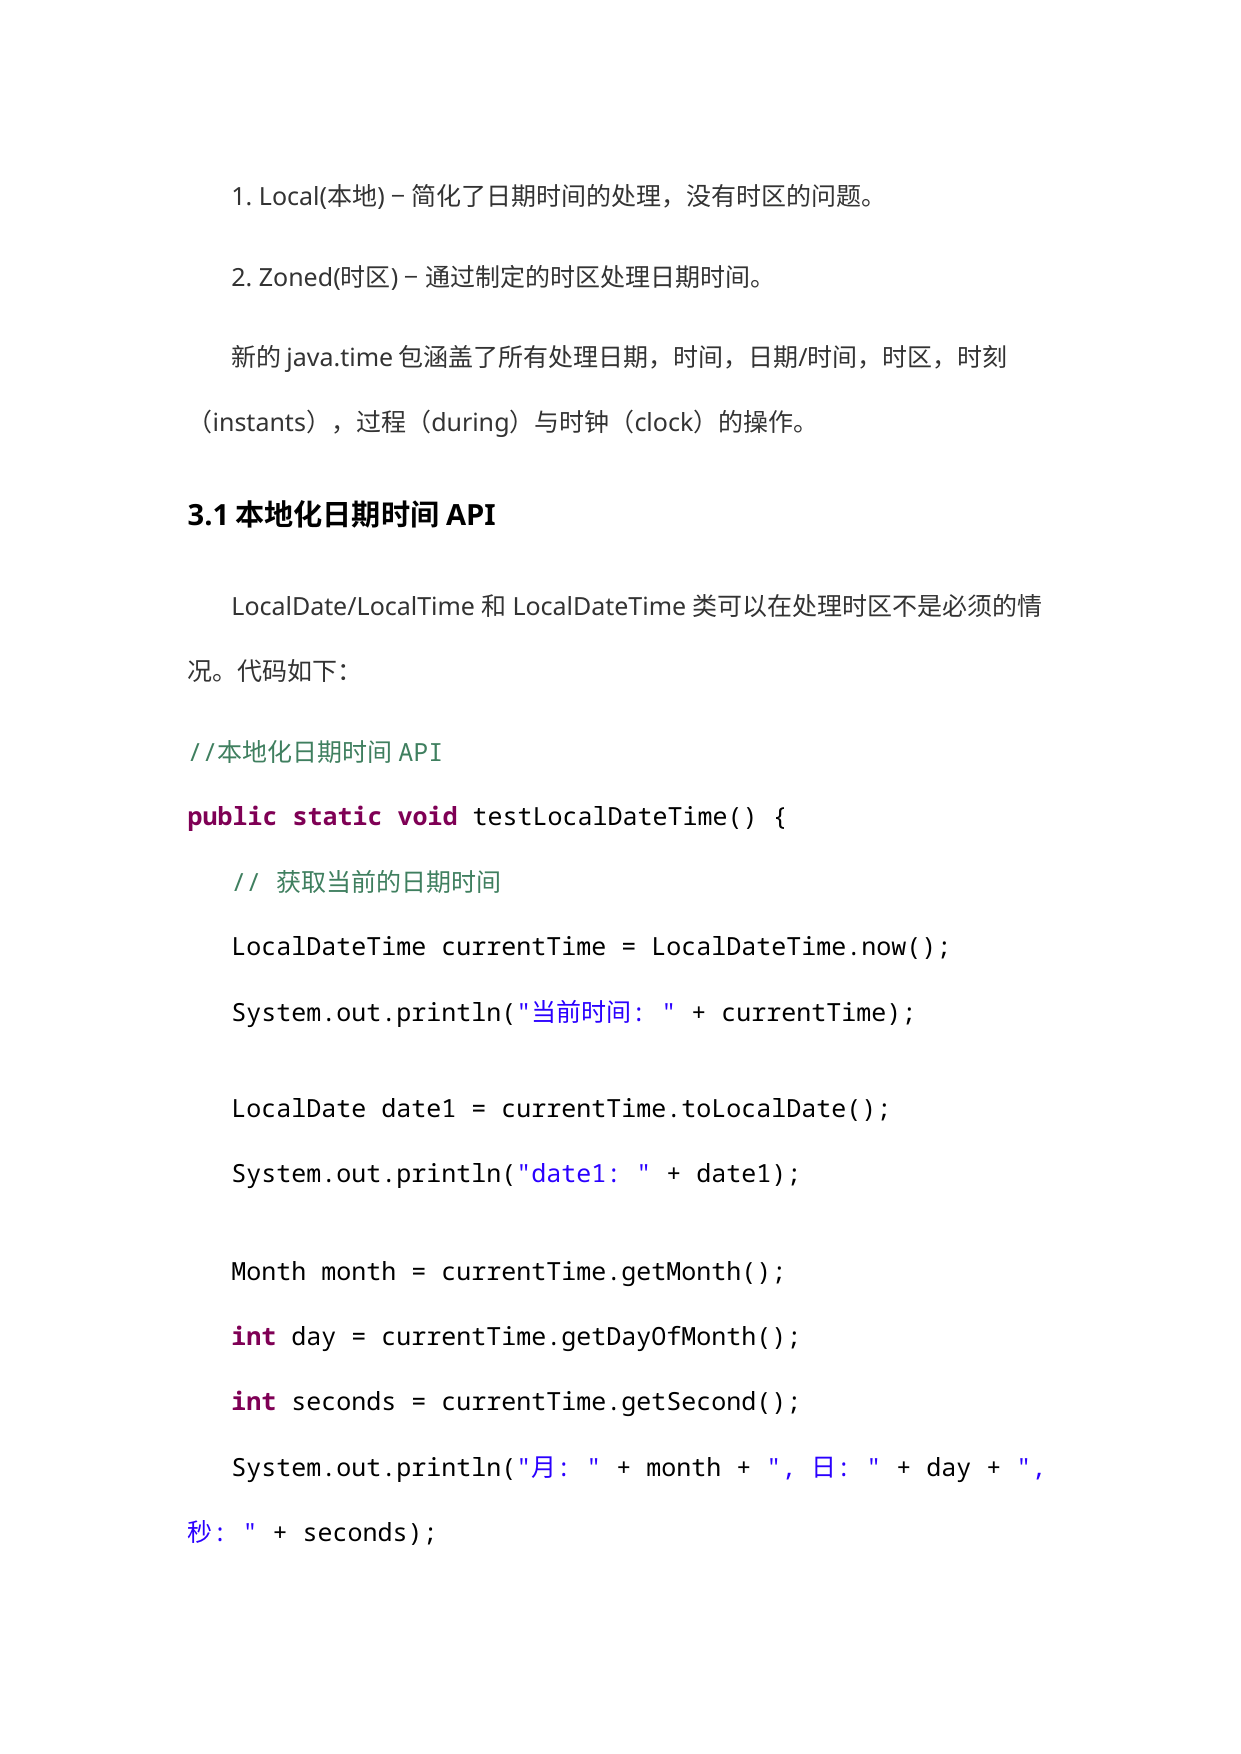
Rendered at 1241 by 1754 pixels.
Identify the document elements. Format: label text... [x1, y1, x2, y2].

text public static void testLocalDateTime() { [187, 783, 1053, 848]
text 1. Local(本地) − 简化了日期时间的处理，没有时区的问题。 [187, 162, 1053, 227]
text //本地化日期时间 API [187, 718, 1053, 783]
text 新的java.time包涵盖了所有处理日期，时间，日期/时间，时区，时刻（instants），过程（during）与时钟（clock）的操作。 [187, 323, 1053, 453]
text System.out.println("date1: " + date1); [187, 1141, 1053, 1206]
text Month month = currentTime.getMonth(); [187, 1238, 1053, 1303]
subtitle 3.1本地化日期时间 API [187, 480, 1053, 545]
text int day = currentTime.getDayOfMonth(); [187, 1303, 1053, 1368]
text LocalDate date1 = currentTime.toLocalDate(); [187, 1076, 1053, 1141]
text System.out.println("月: " + month + ", 日: " + day + ", 秒: " + seconds); [187, 1433, 1053, 1563]
text int seconds = currentTime.getSecond(); [187, 1368, 1053, 1433]
text 2. Zoned(时区) − 通过制定的时区处理日期时间。 [187, 243, 1053, 308]
text LocalDate/LocalTime 和 LocalDateTime 类可以在处理时区不是必须的情况。代码如下： [187, 572, 1053, 702]
text System.out.println("当前时间: " + currentTime); [187, 978, 1053, 1043]
text // 获取当前的日期时间 [187, 848, 1053, 913]
text LocalDateTime currentTime = LocalDateTime.now(); [187, 913, 1053, 978]
